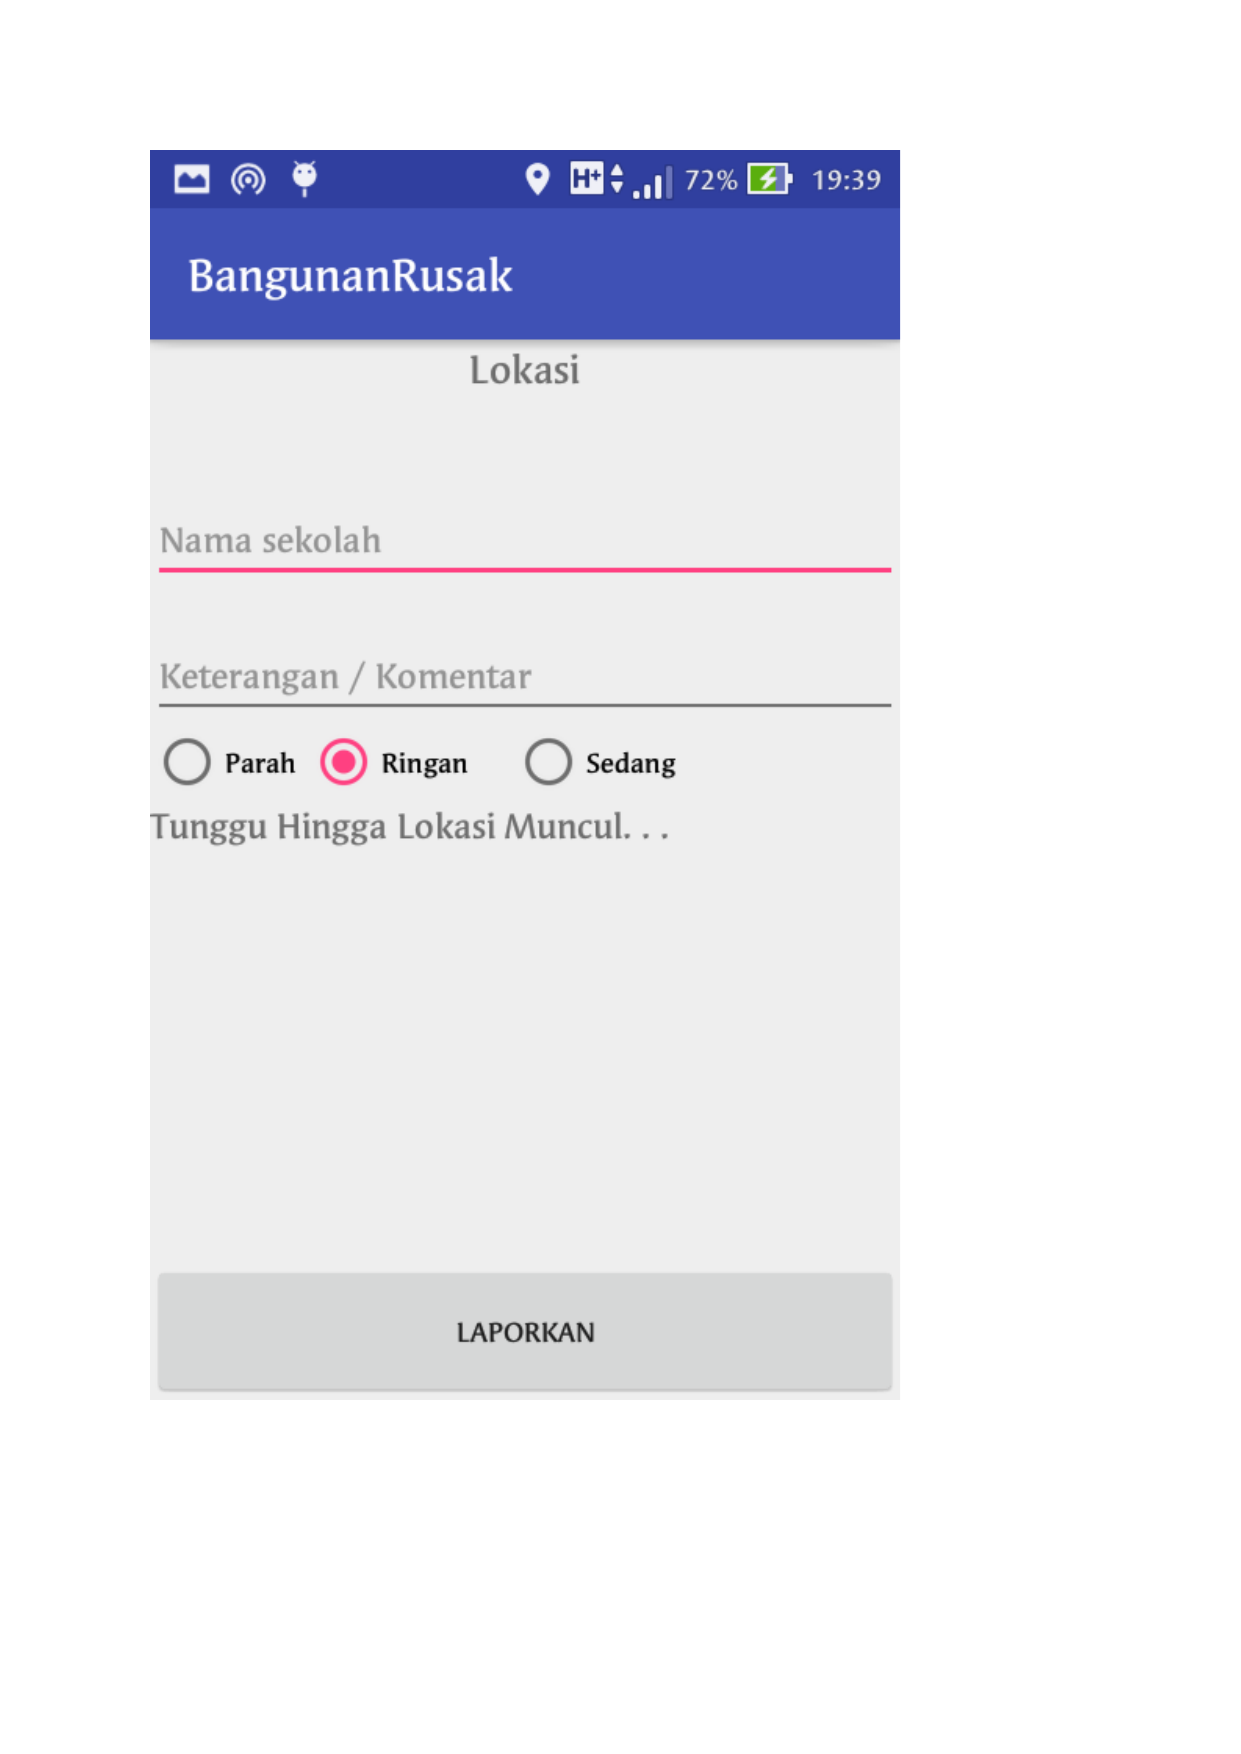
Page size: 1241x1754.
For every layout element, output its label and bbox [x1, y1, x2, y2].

picture [150, 150, 901, 1400]
